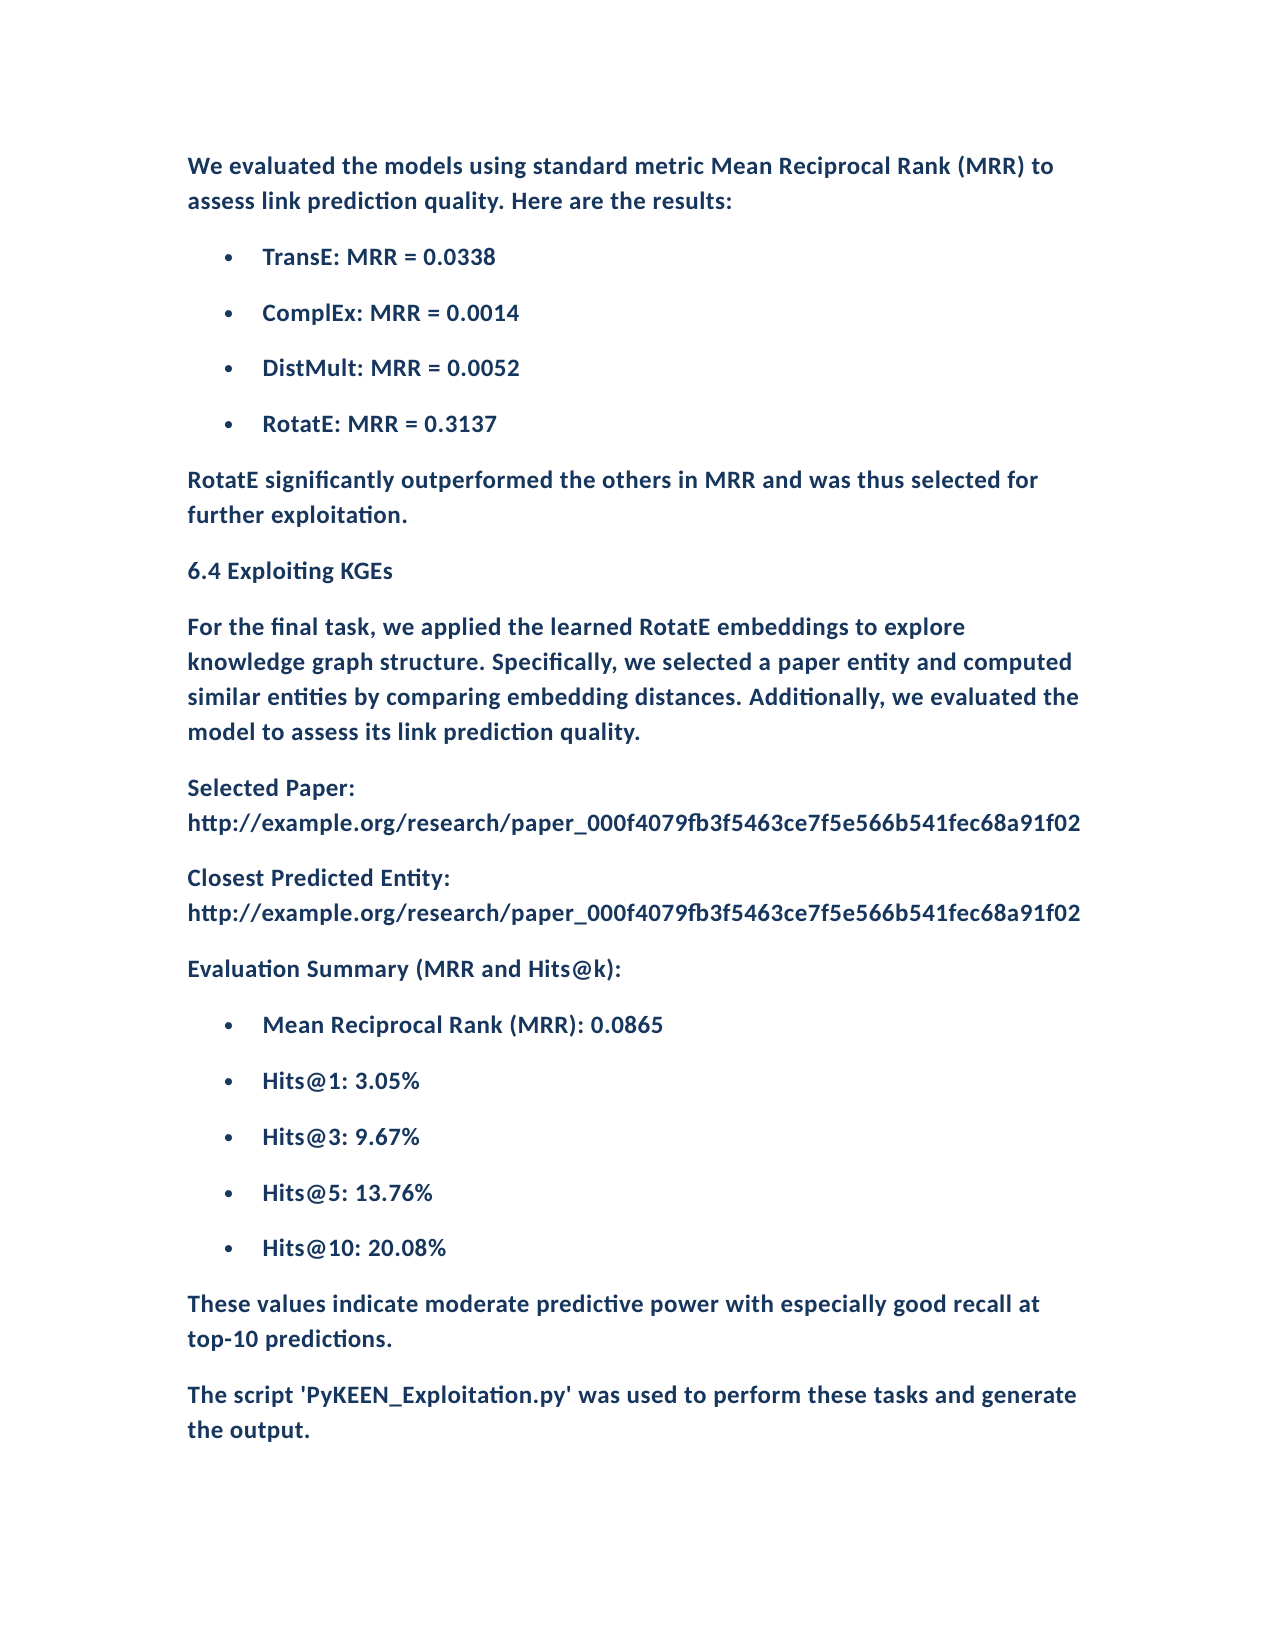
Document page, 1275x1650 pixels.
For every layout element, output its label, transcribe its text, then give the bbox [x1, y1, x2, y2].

subtitle Hits@3: 9.67% [225, 1121, 1087, 1151]
subtitle Selected Paper: http://example.org/research/paper_000f4079fb3f5463ce7f5e566b541fec68a91f02 [187, 772, 1087, 837]
subtitle Hits@1: 3.05% [225, 1065, 1087, 1096]
subtitle For the final task, we applied the learned RotatE embeddings to explore knowledge graph structure. Specifically, we selected a paper entity and computed similar entities by comparing embedding distances. Additionally, we evaluated the model to assess its link prediction quality. [187, 611, 1087, 746]
subtitle RotatE: MRR = 0.3137 [225, 408, 1087, 439]
subtitle 6.4 Exploiting KGEs [187, 555, 1087, 586]
subtitle The script 'PyKEEN_Exploitation.py' was used to perform these tasks and generate the output. [187, 1379, 1087, 1445]
subtitle RotatE significantly outperformed the others in MRR and was thus selected for further exploitation. [187, 464, 1087, 530]
subtitle Hits@10: 20.08% [225, 1232, 1087, 1263]
subtitle Hits@5: 13.76% [225, 1177, 1087, 1207]
subtitle Evaluation Summary (MRR and Hits@k): [187, 953, 1087, 984]
subtitle DistMult: MRR = 0.0052 [225, 352, 1087, 383]
subtitle TransE: MRR = 0.0338 [225, 241, 1087, 271]
subtitle Closest Predicted Entity: http://example.org/research/paper_000f4079fb3f5463ce7f5e566b541fec68a91f02 [187, 862, 1087, 928]
subtitle These values indicate moderate predictive power with especially good recall at top-10 predictions. [187, 1288, 1087, 1354]
subtitle We evaluated the models using standard metric Mean Reciprocal Rank (MRR) to assess link prediction quality. Here are the results: [187, 150, 1087, 216]
subtitle ComplEx: MRR = 0.0014 [225, 297, 1087, 327]
subtitle Mean Reciprocal Rank (MRR): 0.0865 [225, 1009, 1087, 1040]
